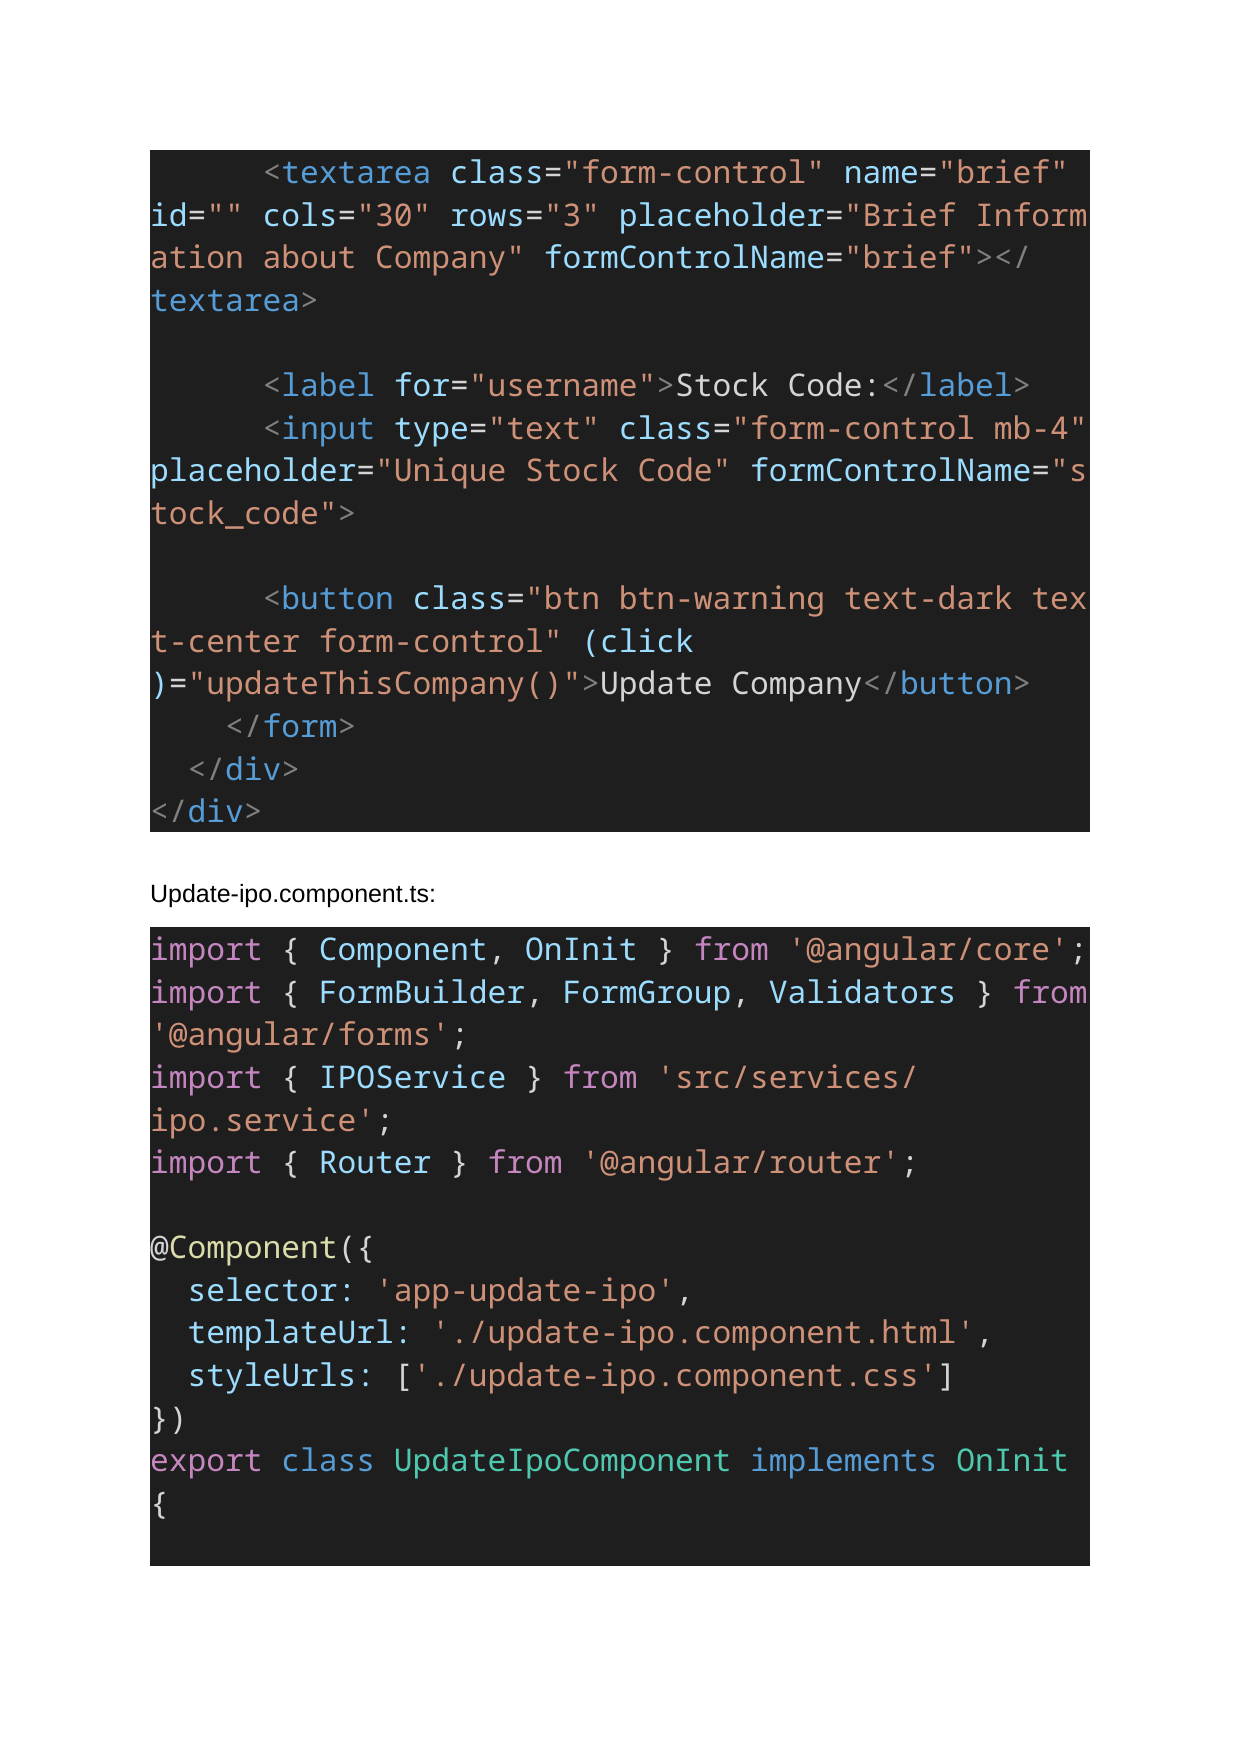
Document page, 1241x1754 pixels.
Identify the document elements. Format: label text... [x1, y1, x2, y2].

text </form> [150, 704, 1090, 746]
text import { Router } from '@angular/router'; [150, 1140, 1090, 1183]
text Update-ipo.component.ts: [150, 879, 1090, 908]
text styleUrls: ['./update-ipo.component.css'] [150, 1353, 1090, 1396]
text <label for="username">Stock Code:</label> [150, 363, 1090, 406]
text </div> [150, 746, 1090, 789]
text }) [150, 1396, 1090, 1438]
text templateUrl: './update-ipo.component.html', [150, 1311, 1090, 1353]
text selector: 'app-update-ipo', [150, 1268, 1090, 1311]
text import { IPOService } from 'src/services/ipo.service'; [150, 1055, 1090, 1140]
text export class UpdateIpoComponent implements OnInit { [150, 1438, 1090, 1523]
text <button class="btn btn-warning text-dark text-center form-control" (click)="updateThisCompany()">Update Company</button> [150, 576, 1090, 704]
text @Component({ [150, 1225, 1090, 1268]
text <input type="text" class="form-control mb-4" placeholder="Unique Stock Code" formControlName="stock_code"> [150, 406, 1090, 533]
text import { FormBuilder, FormGroup, Validators } from '@angular/forms'; [150, 970, 1090, 1055]
text <textarea class="form-control" name="brief" id="" cols="30" rows="3" placeholder="Brief Information about Company" formControlName="brief"></textarea> [150, 150, 1090, 320]
text </div> [150, 789, 1090, 832]
text import { Component, OnInit } from '@angular/core'; [150, 927, 1090, 970]
